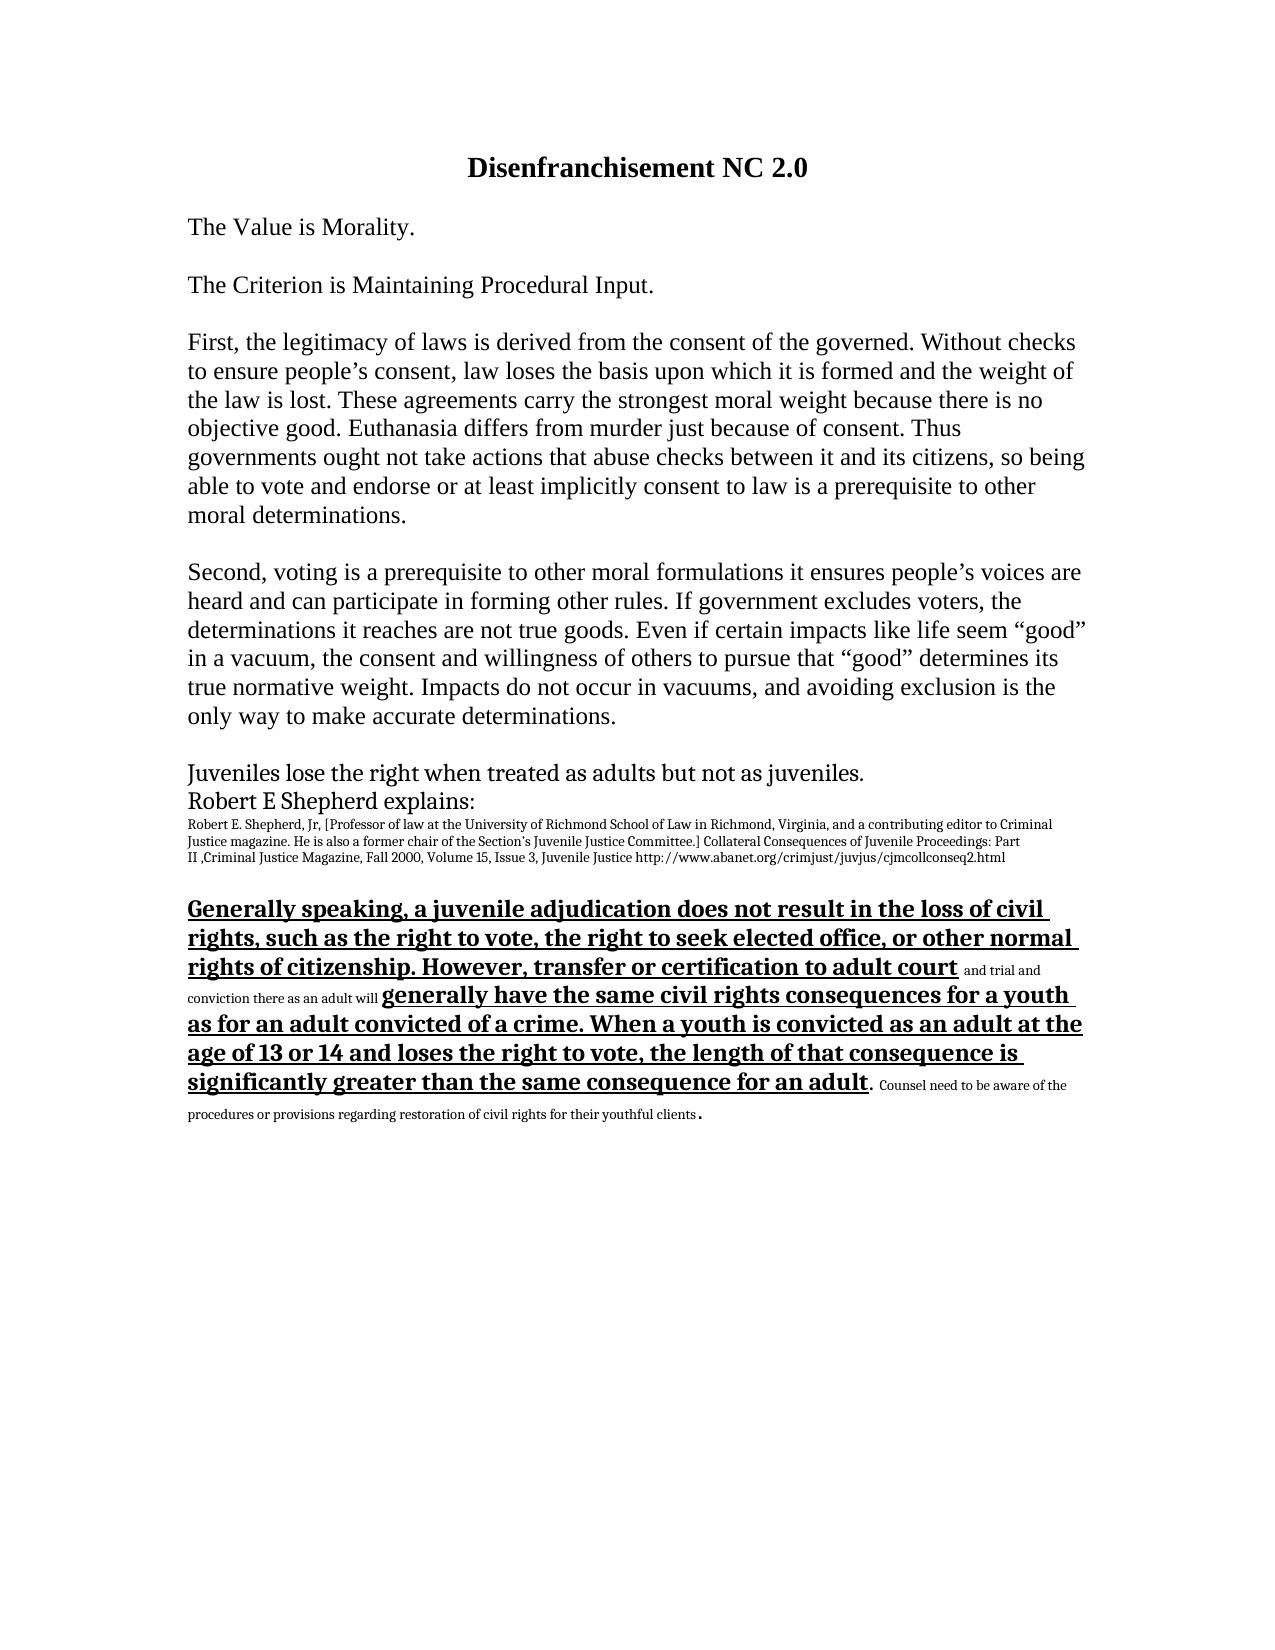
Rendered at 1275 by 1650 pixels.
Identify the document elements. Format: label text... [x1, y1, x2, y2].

text Generally speaking, a juvenile adjudication does not result in the loss of civil rights, such as the right to vote, the right to seek elected office, or other normal rights of citizenship. However, transfer or certification to adult court and trial and conviction there as an adult will generally have the same civil rights consequences for a youth as for an adult convicted of a crime. When a youth is convicted as an adult at the age of 13 or 14 and loses the right to vote, the length of that consequence is significantly greater than the same consequence for an adult. Counsel need to be aware of the procedures or provisions regarding restoration of civil rights for their youthful clients. [187, 895, 1087, 1125]
text Robert E. Shepherd, Jr, [Professor of law at the University of Richmond School of Law in Richmond, Virginia, and a contributing editor to Criminal Justice magazine. He is also a former chair of the Section’s Juvenile Justice Committee.] Collateral Consequences of Juvenile Proceedings: Part II ,Criminal Justice Magazine, Fall 2000, Volume 15, Issue 3, Juvenile Justice http://www.abanet.org/crimjust/juvjus/cjmcollconseq2.html [187, 816, 1087, 866]
text Robert E Shepherd explains: [187, 787, 1087, 816]
text The Criterion is Maintaining Procedural Input. [187, 270, 1087, 298]
text Second, voting is a prerequisite to other moral formulations it ensures people’s voices are heard and can participate in forming other rules. If government excludes voters, the determinations it reaches are not true goods. Even if certain impacts like life seem “good” in a vacuum, the consent and willingness of others to pursue that “good” determines its true normative weight. Impacts do not occur in vacuums, and avoiding exclusion is the only way to make accurate determinations. [187, 557, 1087, 730]
text First, the legitimacy of laws is derived from the consent of the governed. Without checks to ensure people’s consent, law loses the basis upon which it is formed and the weight of the law is lost. These agreements carry the strongest moral weight because there is no objective good. Euthanasia differs from murder just because of consent. Thus governments ought not take actions that abuse checks between it and its citizens, so being able to vote and endorse or at least implicitly consent to law is a prerequisite to other moral determinations. [187, 327, 1087, 528]
text Juveniles lose the right when treated as adults but not as juveniles. [187, 758, 1087, 787]
text Disenfranchisement NC 2.0 [187, 150, 1087, 183]
text The Value is Morality. [187, 212, 1087, 241]
